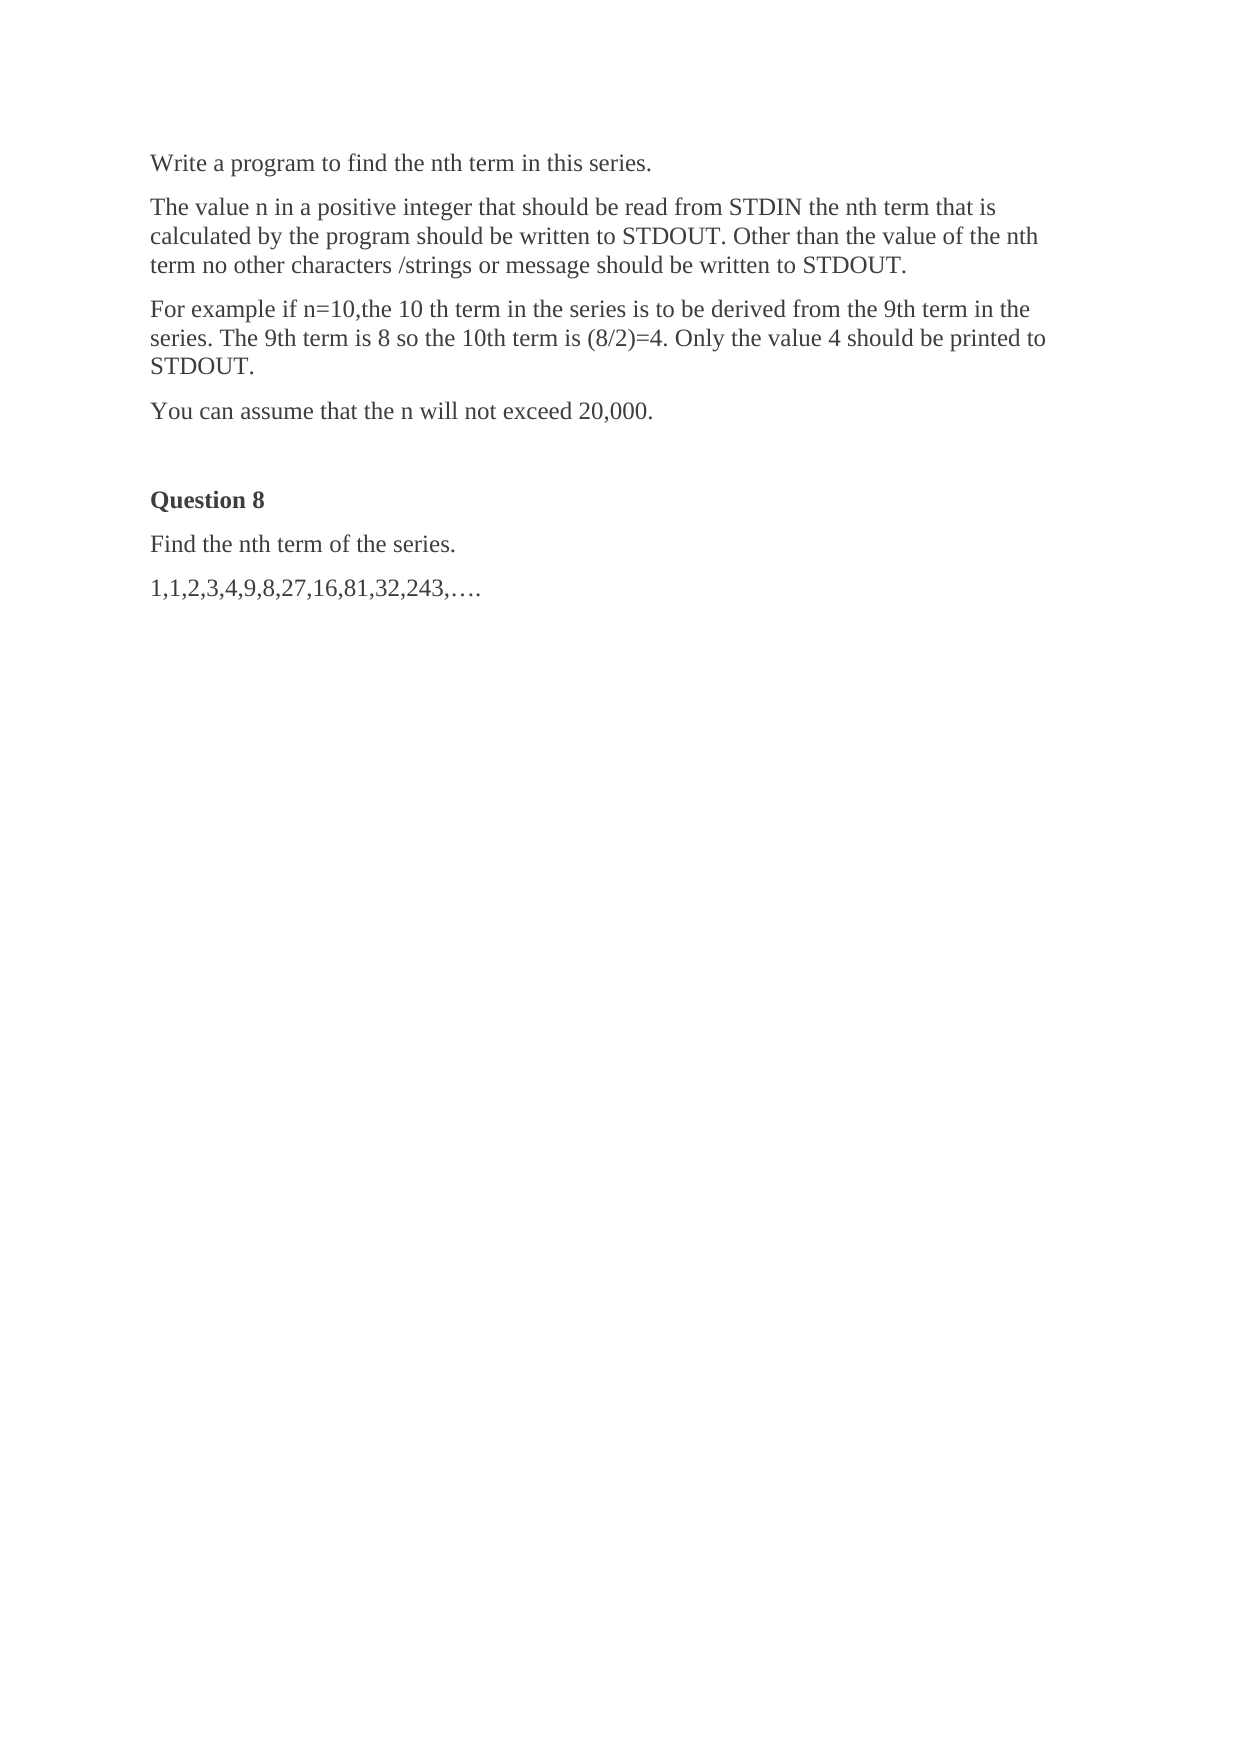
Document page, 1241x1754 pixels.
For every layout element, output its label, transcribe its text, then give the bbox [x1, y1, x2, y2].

text Question 8 [150, 485, 1171, 513]
text Find the nth term of the series. 1,1,2,3,4,9,8,27,16,81,32,243,…. [150, 529, 483, 602]
text Write a program to find the nth term in this series. [150, 148, 1171, 177]
text You can assume that the n will not exceed 20,000. [150, 396, 1171, 425]
text The value n in a positive integer that should be read from STDIN the nth term that is calculated by the program should be written to STDOUT. Other than the value of the nth term no other characters /strings or message should be written to STDOUT. [150, 192, 1040, 278]
text For example if n=10,the 10 th term in the series is to be derived from the 9th term in the series. The 9th term is 8 so the 10th term is (8/2)=4. Only the value 4 should be printed to STDOUT. [150, 294, 1048, 380]
